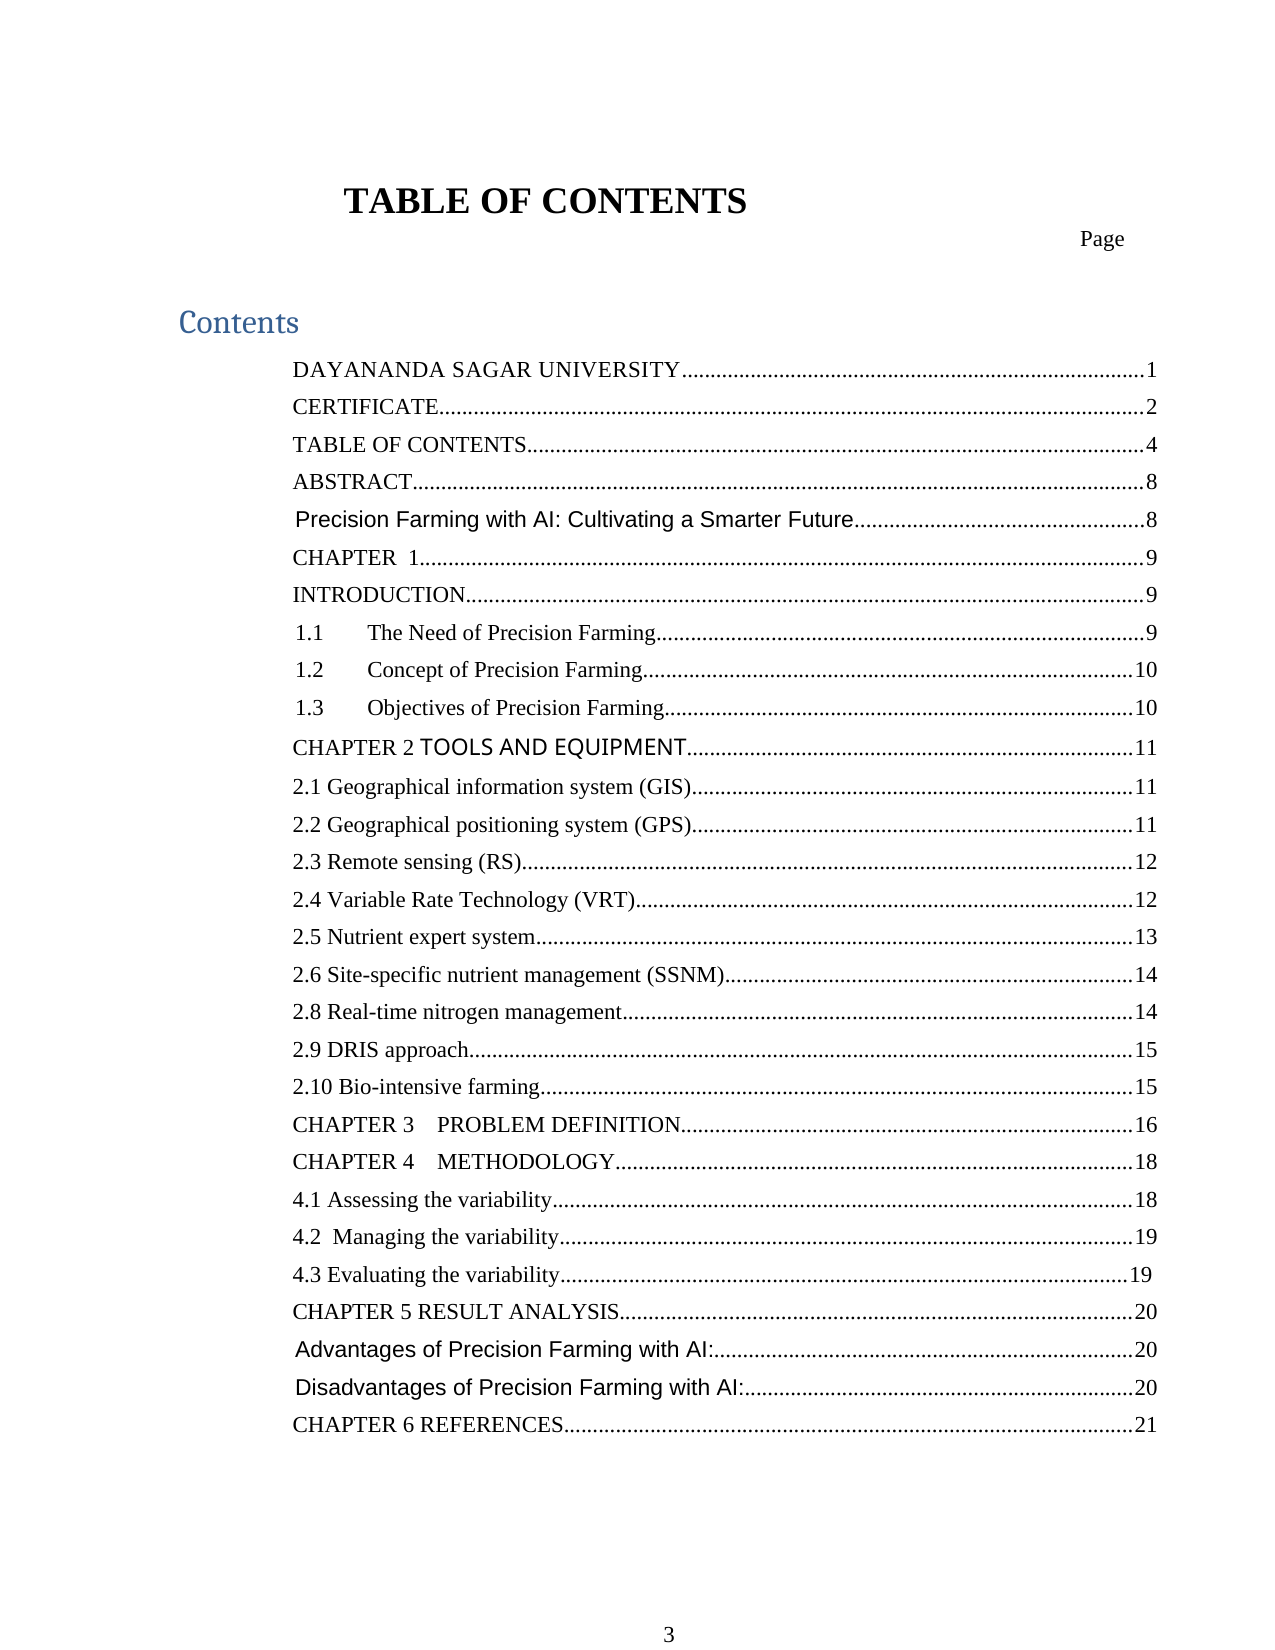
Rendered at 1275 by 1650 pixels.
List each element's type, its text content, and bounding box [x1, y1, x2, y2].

subtitle TABLE OF CONTENTS [203, 179, 888, 222]
text Page [892, 225, 1124, 252]
